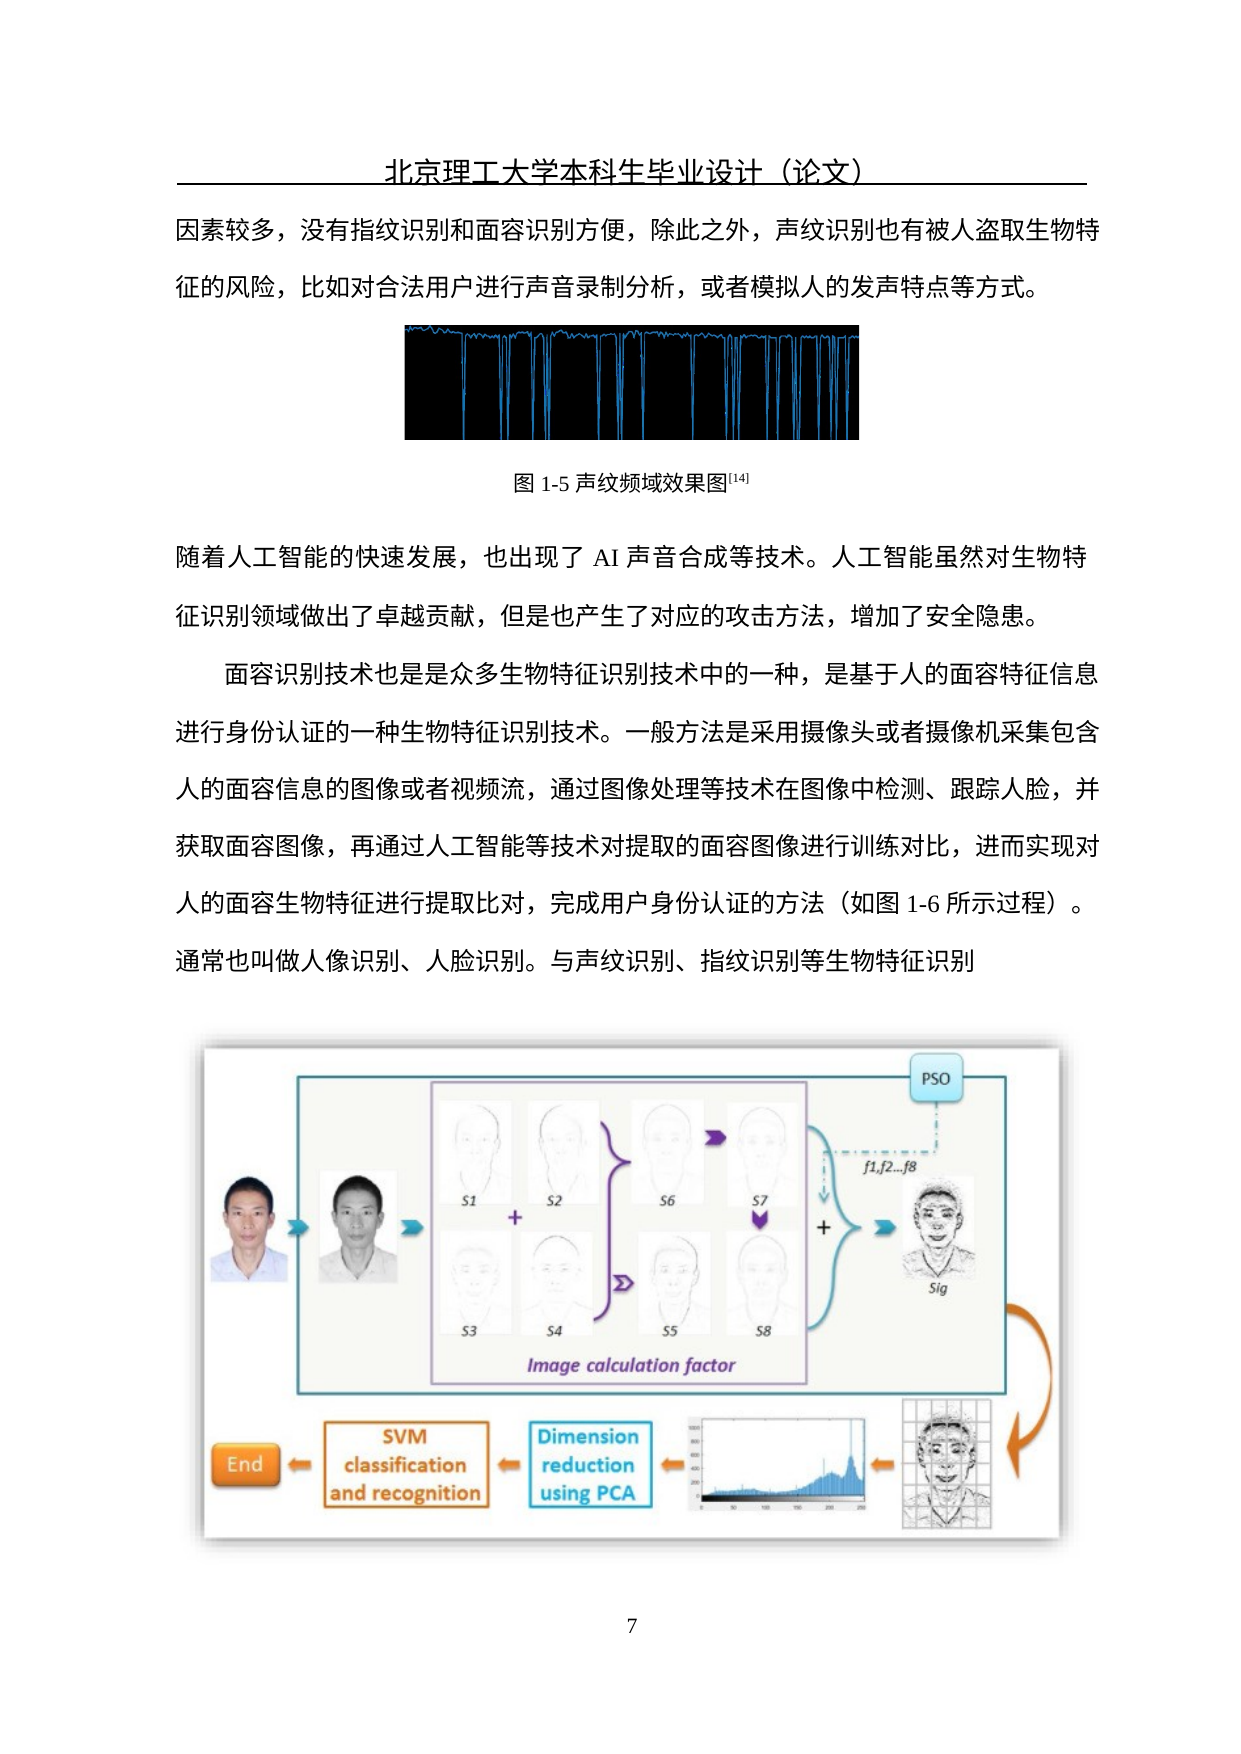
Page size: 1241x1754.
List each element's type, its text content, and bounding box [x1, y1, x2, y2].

picture [404, 325, 860, 440]
picture [177, 1022, 1087, 1565]
text 面容识别技术也是是众多生物特征识别技术中的一种，是基于人的面容特征信息进行身份认证的一种生物特征识别技术。一般方法是采用摄像头或者摄像机采集包含人的面容信息的图像或者视频流，通过图像处理等技术在图像中检测、跟踪人脸，并获取面容图像，再通过人工智能等技术对提取的面容图像进行训练对比，进而实现对人的面容生物特征进行提取比对，完成用户身份认证的方法（如图 1-6 所示过程）。通常也叫做人像识别、人脸识别。与声纹识别、指纹识别等生物特征识别 [176, 655, 1106, 977]
text 随着人工智能的快速发展，也出现了 AI 声音合成等技术。人工智能虽然对生物特征识别领域做出了卓越贡献，但是也产生了对应的攻击方法，增加了安全隐患。 [176, 538, 1088, 632]
text 图 1-5 声纹频域效果图[14] [158, 466, 1105, 497]
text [176, 211, 1106, 304]
